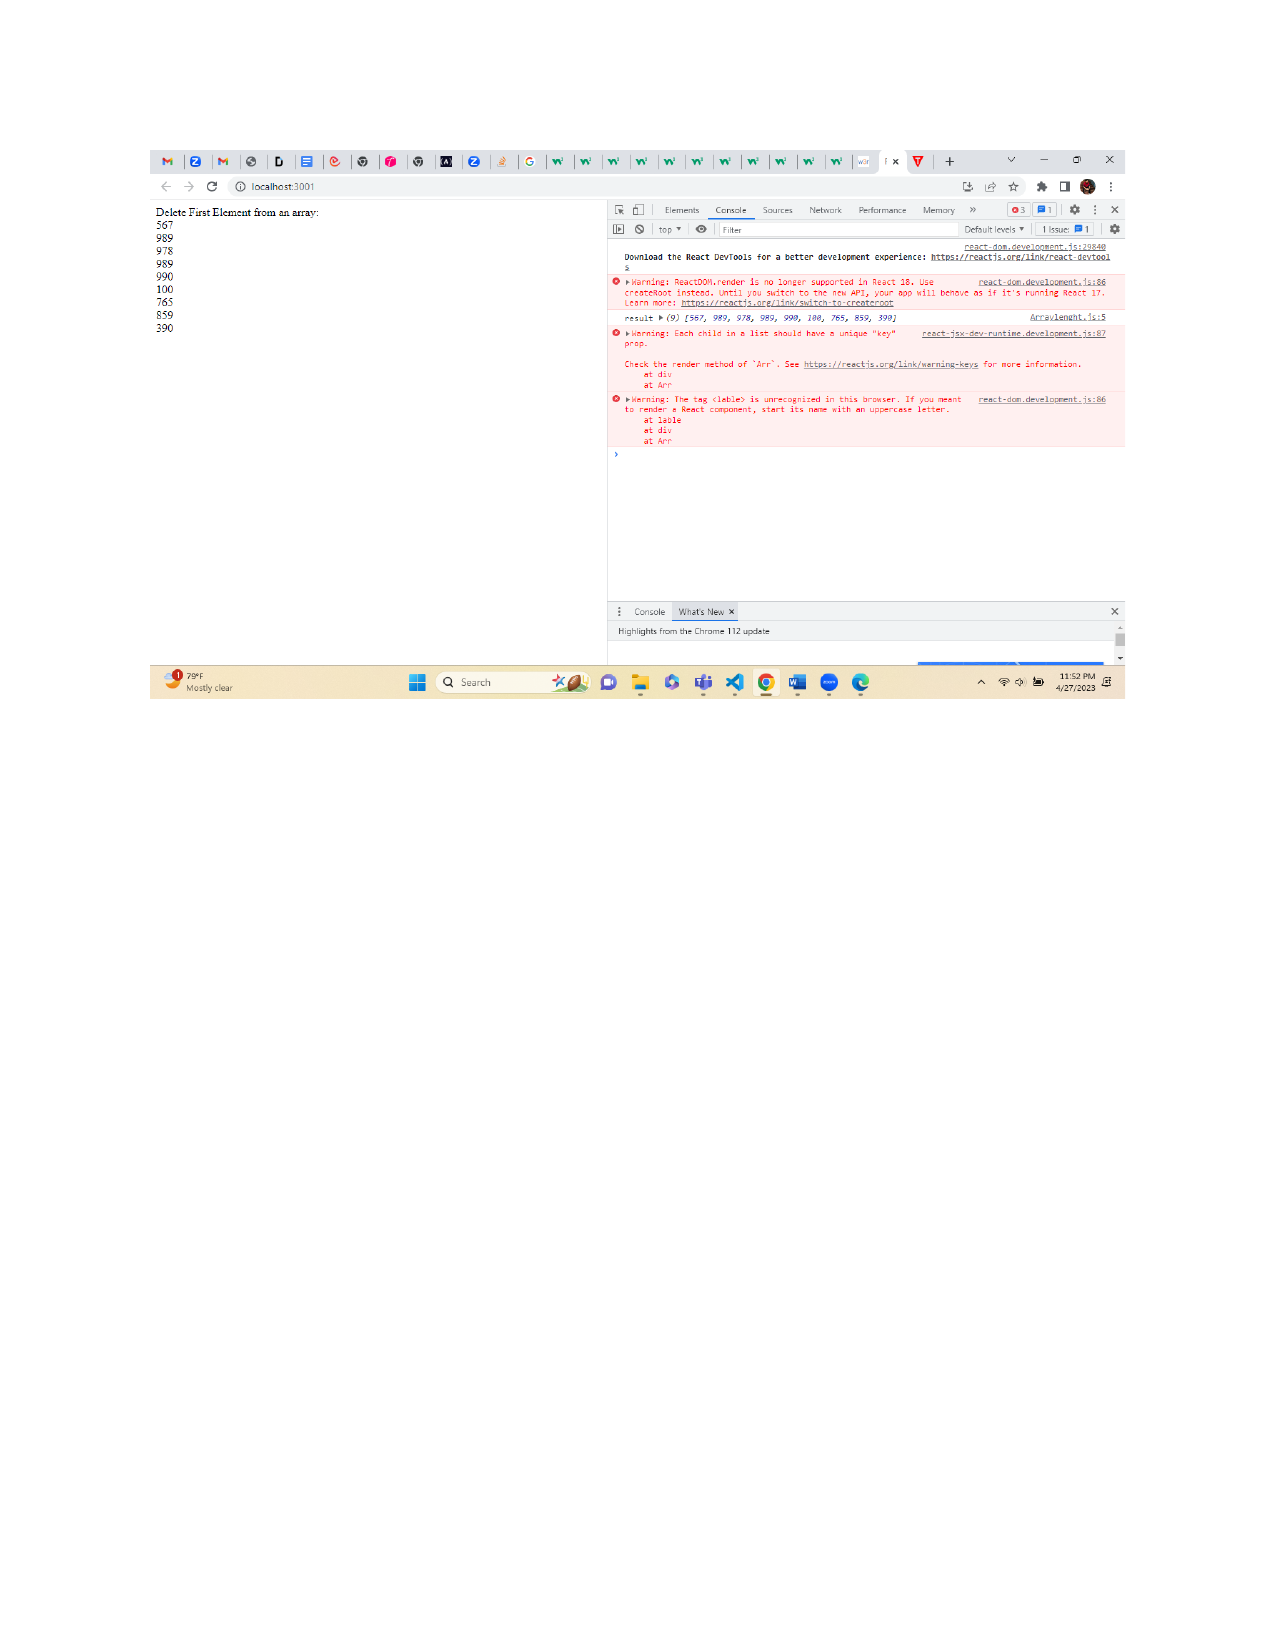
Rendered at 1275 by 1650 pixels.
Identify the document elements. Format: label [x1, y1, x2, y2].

picture [150, 150, 1125, 699]
